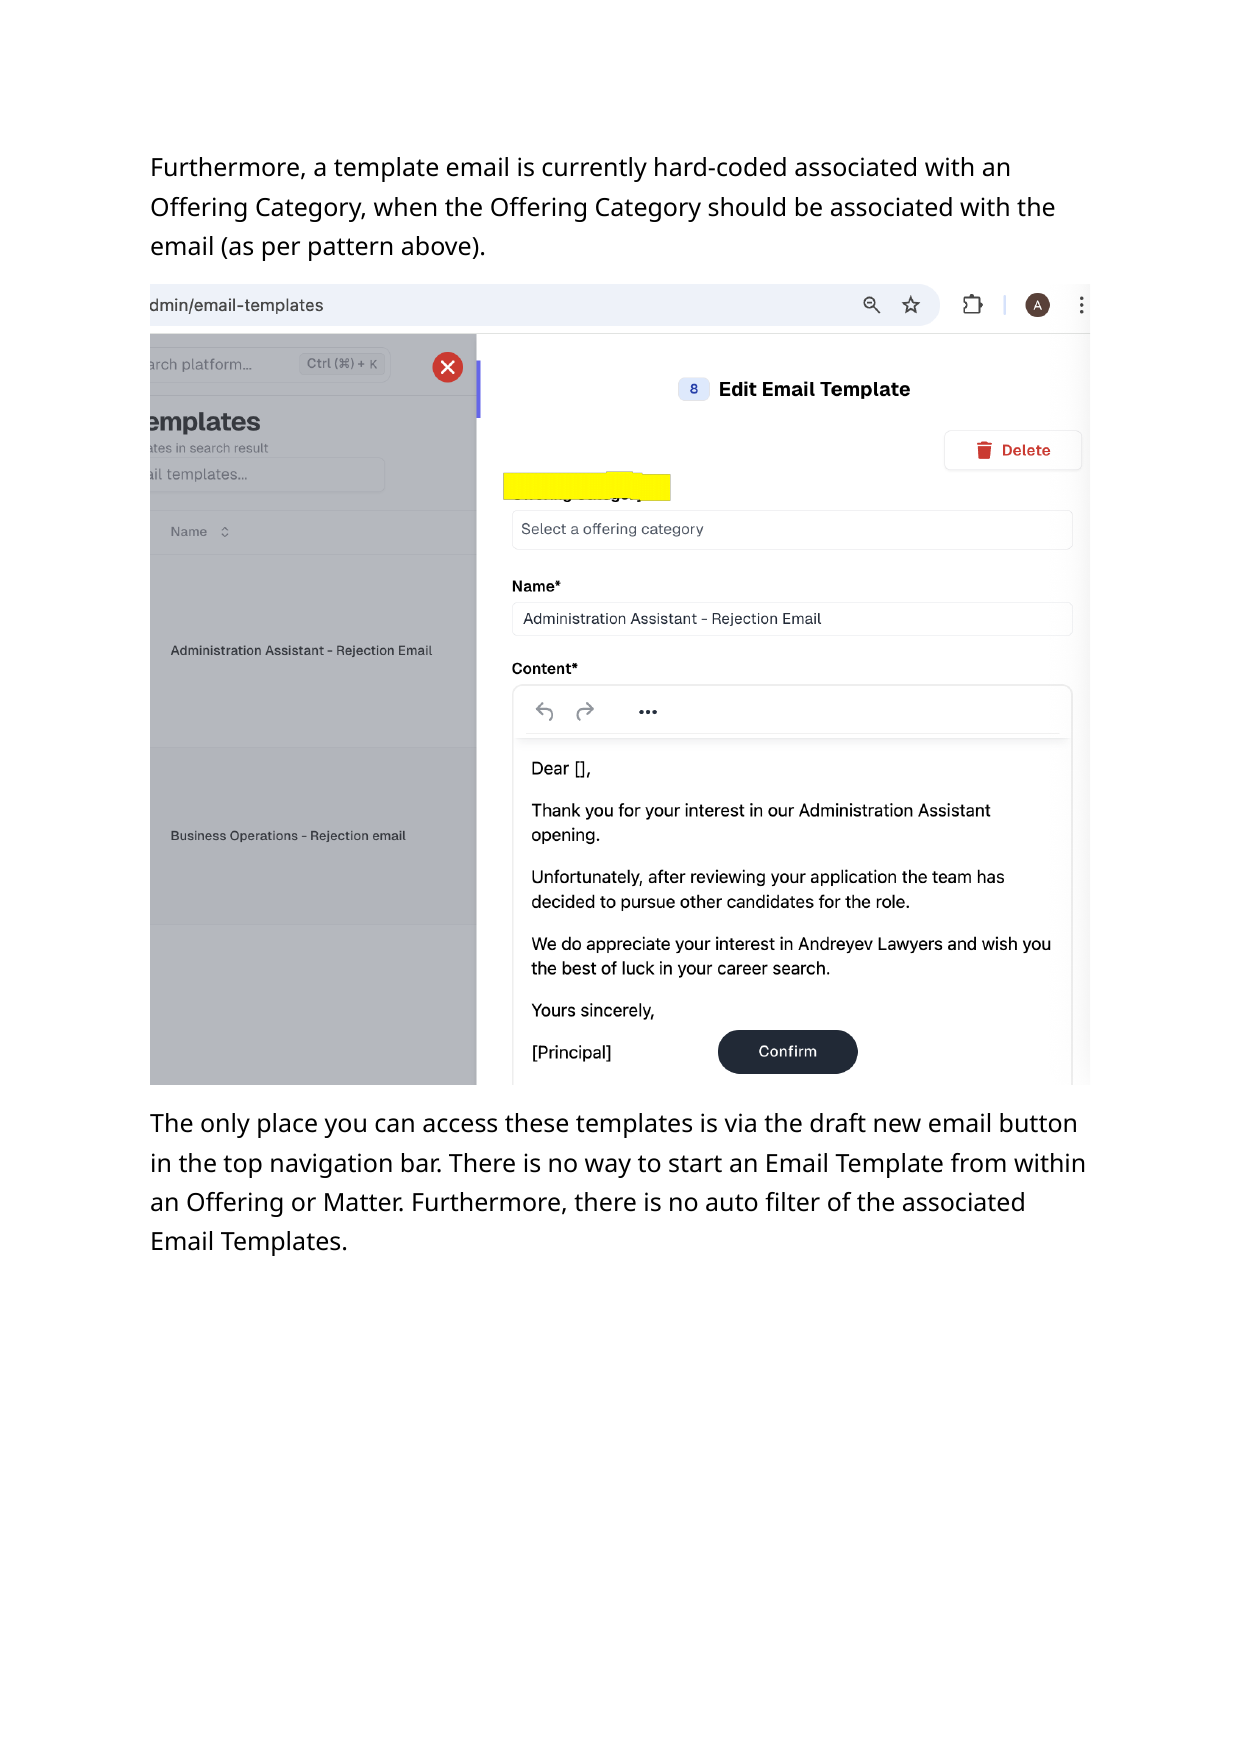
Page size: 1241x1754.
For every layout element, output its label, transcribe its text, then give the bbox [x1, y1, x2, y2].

picture [150, 284, 1091, 1085]
text Furthermore, a template email is currently hard-coded associated with an Offering Category, when the Offering Category should be associated with the email (as per pattern above). [150, 150, 1090, 262]
text The only place you can access these templates is via the draft new email button in the top navigation bar. There is no way to start an Email Template from within an Offering or Matter. Furthermore, there is no auto filter of the associated Email Templates. [150, 1106, 1090, 1258]
